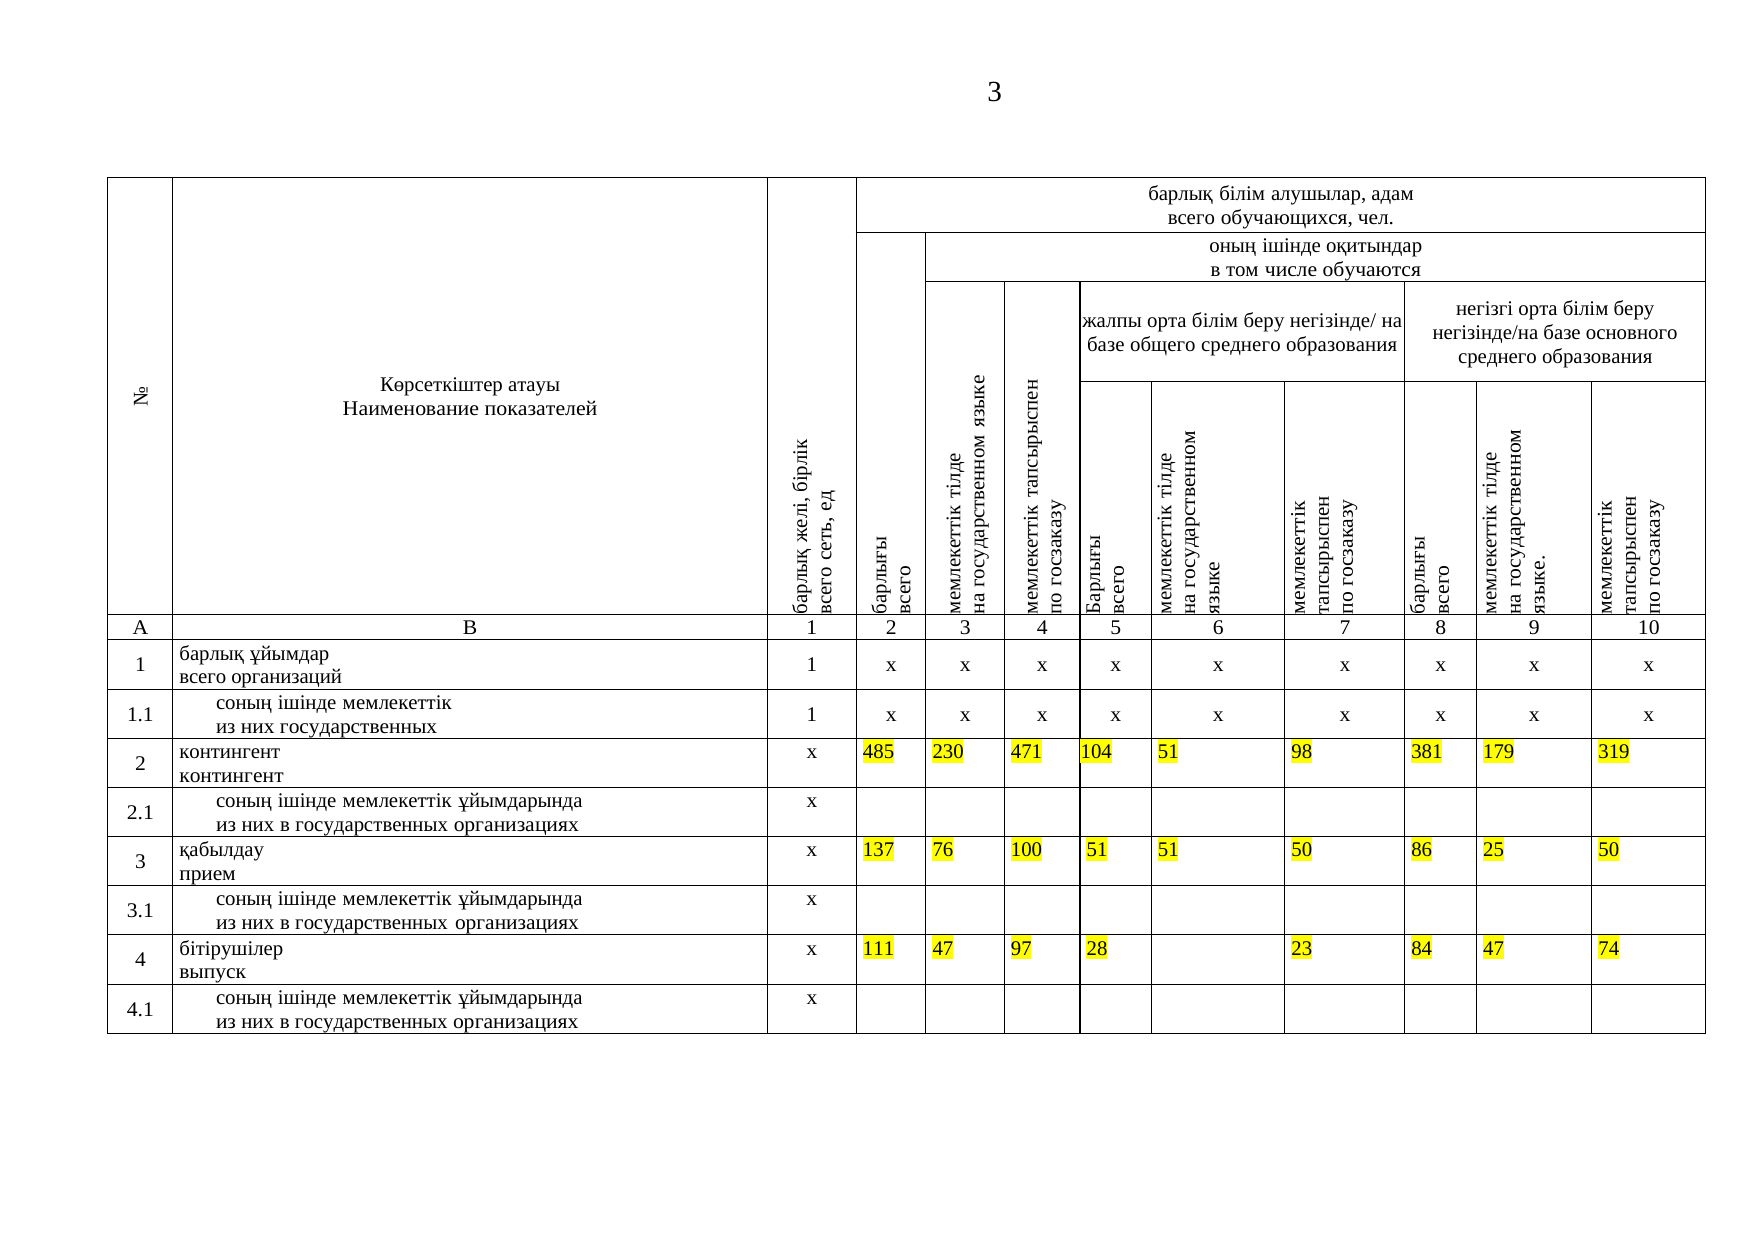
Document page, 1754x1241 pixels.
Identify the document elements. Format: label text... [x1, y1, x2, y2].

table_cell х [768, 886, 856, 934]
table_cell [926, 985, 1004, 1033]
table_cell мемлекеттік тілде на государственном языке. [1477, 382, 1591, 614]
table_cell мемлекеттік тілде на государственном языке [1152, 382, 1284, 614]
table_cell х [926, 690, 1004, 738]
table_cell 47 [1477, 935, 1591, 983]
table_cell 50 [1285, 837, 1404, 885]
table_cell барлық ұйымдар всего организаций [173, 640, 767, 688]
table_cell х [1405, 690, 1476, 738]
table_cell 76 [926, 837, 1004, 885]
table_cell х [1005, 640, 1079, 688]
table_cell [1152, 886, 1284, 934]
table_cell барлығы всего [857, 233, 925, 614]
table_cell 86 [1405, 837, 1476, 885]
table_cell [926, 886, 1004, 934]
table_cell х [857, 690, 925, 738]
table_cell х [768, 788, 856, 836]
table_cell 97 [1005, 935, 1079, 983]
table_cell 1 [768, 690, 856, 738]
table_cell B [173, 615, 767, 639]
table_cell мемлекеттік тапсырыспен по госзаказу [1005, 282, 1079, 614]
table_cell х [1592, 690, 1705, 738]
table_cell Барлығы всего [1081, 382, 1151, 614]
table_cell 51 [1081, 837, 1151, 885]
table_cell 1 [768, 615, 856, 639]
table_cell х [1081, 640, 1151, 688]
table_cell [1405, 985, 1476, 1033]
table_cell х [1081, 690, 1151, 738]
table_cell контингент контингент [173, 739, 767, 787]
table_cell негізгі орта білім беру негізінде/на базе основного среднего образования [1405, 282, 1705, 381]
table_cell [1405, 886, 1476, 934]
table_cell 51 [1152, 837, 1284, 885]
table_cell 471 [1005, 739, 1079, 787]
table_cell 50 [1592, 837, 1705, 885]
table_cell 6 [1152, 615, 1284, 639]
table_cell қабылдау прием [173, 837, 767, 885]
table_cell 84 [1405, 935, 1476, 983]
table_header Көрсеткіштер атауы Наименование показателей [173, 178, 767, 614]
table_cell [1005, 886, 1079, 934]
table_cell соның ішінде мемлекеттік ұйымдарында из них в государственных организациях [173, 886, 767, 934]
table_cell [1592, 788, 1705, 836]
table_cell [1152, 788, 1284, 836]
table_cell [857, 886, 925, 934]
table_cell барлығы всего [1405, 382, 1476, 614]
table_cell х [1285, 640, 1404, 688]
table_cell 28 [1081, 935, 1151, 983]
table_cell бітірушілер выпуск [173, 935, 767, 983]
table_cell [1285, 985, 1404, 1033]
table_cell [1081, 886, 1151, 934]
table_cell 104 [1081, 739, 1151, 787]
table_cell [1152, 985, 1284, 1033]
table_cell [1152, 935, 1284, 983]
table_cell х [1285, 690, 1404, 738]
table_cell [1285, 886, 1404, 934]
table_cell [1285, 788, 1404, 836]
table_cell х [1477, 640, 1591, 688]
table_cell мемлекеттік тілде на государственном языке [926, 282, 1004, 614]
table_cell 23 [1285, 935, 1404, 983]
table_cell 100 [1005, 837, 1079, 885]
table_cell [1081, 985, 1151, 1033]
table_cell х [1405, 640, 1476, 688]
table_cell 51 [1152, 739, 1284, 787]
table_cell х [768, 935, 856, 983]
table_header барлық желі, бірлік всего сеть, ед [768, 178, 856, 614]
table_cell х [768, 985, 856, 1033]
table_header барлық білім алушылар, адам всего обучающихся, чел. [857, 178, 1705, 232]
table_cell 3.1 [108, 886, 172, 934]
table_cell 230 [926, 739, 1004, 787]
table_cell мемлекеттік тапсырыспен по госзаказу [1592, 382, 1705, 614]
table_cell 5 [1081, 615, 1151, 639]
table_cell [1477, 985, 1591, 1033]
table_cell 2.1 [108, 788, 172, 836]
table_cell 10 [1592, 615, 1705, 639]
table_cell [857, 788, 925, 836]
table_cell 9 [1477, 615, 1591, 639]
table_cell 1 [108, 640, 172, 688]
table_cell [1405, 788, 1476, 836]
table_header № [108, 178, 172, 614]
table_cell х [1592, 640, 1705, 688]
table_cell х [1152, 690, 1284, 738]
table_cell 4.1 [108, 985, 172, 1033]
table_cell 3 [926, 615, 1004, 639]
table_cell 7 [1285, 615, 1404, 639]
table_cell 4 [1005, 615, 1079, 639]
table_cell [1081, 788, 1151, 836]
table_cell х [1005, 690, 1079, 738]
table_cell [1005, 985, 1079, 1033]
table_cell 25 [1477, 837, 1591, 885]
table_cell [1592, 985, 1705, 1033]
table_cell соның ішінде мемлекеттік ұйымдарында из них в государственных организациях [173, 985, 767, 1033]
table_cell оның ішінде оқитындар в том числе обучаются [926, 233, 1705, 281]
table_cell мемлекеттік тапсырыспен по госзаказу [1285, 382, 1404, 614]
table_cell х [768, 837, 856, 885]
table_cell 2 [857, 615, 925, 639]
table_cell х [926, 640, 1004, 688]
table_cell х [1477, 690, 1591, 738]
table_cell 8 [1405, 615, 1476, 639]
table_cell х [1152, 640, 1284, 688]
table_cell соның ішінде мемлекеттік ұйымдарында из них в государственных организациях [173, 788, 767, 836]
table_cell [1592, 886, 1705, 934]
table_cell 179 [1477, 739, 1591, 787]
table_cell 47 [926, 935, 1004, 983]
table_cell х [857, 640, 925, 688]
table_cell соның ішінде мемлекеттік из них государственных [173, 690, 767, 738]
table_cell [926, 788, 1004, 836]
table_cell 319 [1592, 739, 1705, 787]
table_cell 2 [108, 739, 172, 787]
table_cell 1 [768, 640, 856, 688]
table_cell [1477, 886, 1591, 934]
table_cell 4 [108, 935, 172, 983]
table_cell 381 [1405, 739, 1476, 787]
table_cell 98 [1285, 739, 1404, 787]
table_cell [857, 985, 925, 1033]
table_cell [1005, 788, 1079, 836]
table_cell 137 [857, 837, 925, 885]
table_cell 1.1 [108, 690, 172, 738]
table_cell А [108, 615, 172, 639]
table_cell [1477, 788, 1591, 836]
table_cell х [768, 739, 856, 787]
table_cell 74 [1592, 935, 1705, 983]
table_cell жалпы орта білім беру негізінде/ на базе общего среднего образования [1081, 282, 1404, 381]
table_cell 3 [108, 837, 172, 885]
table_cell 485 [857, 739, 925, 787]
table_cell 111 [857, 935, 925, 983]
